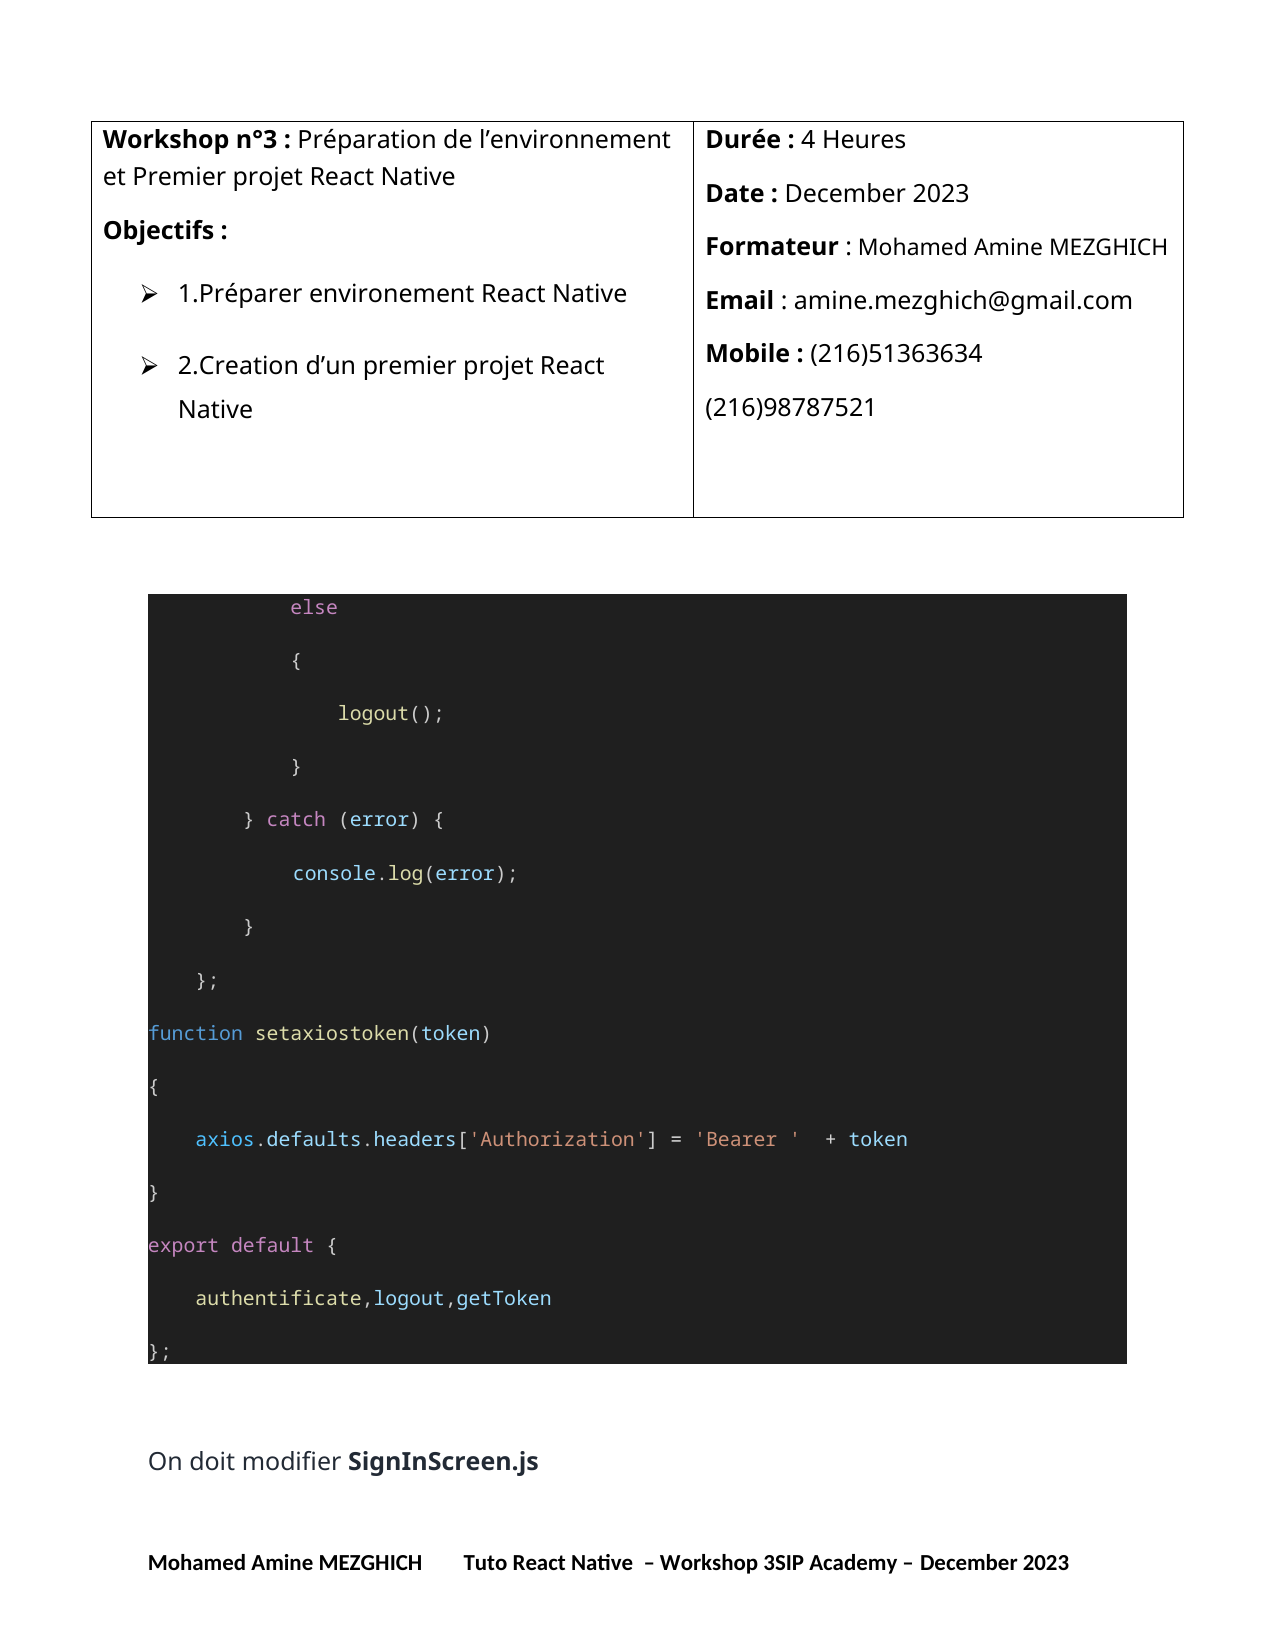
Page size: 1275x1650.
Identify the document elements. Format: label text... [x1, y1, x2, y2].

text } catch (error) { [148, 806, 1127, 833]
text } [148, 753, 1127, 780]
text axios.defaults.headers['Authorization'] = 'Bearer ' + token [148, 1125, 1127, 1152]
text { [148, 1072, 1127, 1099]
text function setaxiostoken(token) [148, 1019, 1127, 1046]
text authentificate,logout,getToken [148, 1284, 1127, 1311]
text }; [148, 966, 1127, 993]
text } [148, 913, 1127, 940]
text logout(); [148, 700, 1127, 727]
text } [148, 1178, 1127, 1205]
text export default { [148, 1231, 1127, 1258]
text console.log(error); [148, 859, 1127, 886]
text else [148, 594, 1127, 621]
text }; [148, 1337, 1127, 1364]
text { [148, 647, 1127, 674]
text On doit modifier SignInScreen.js [148, 1443, 1127, 1477]
